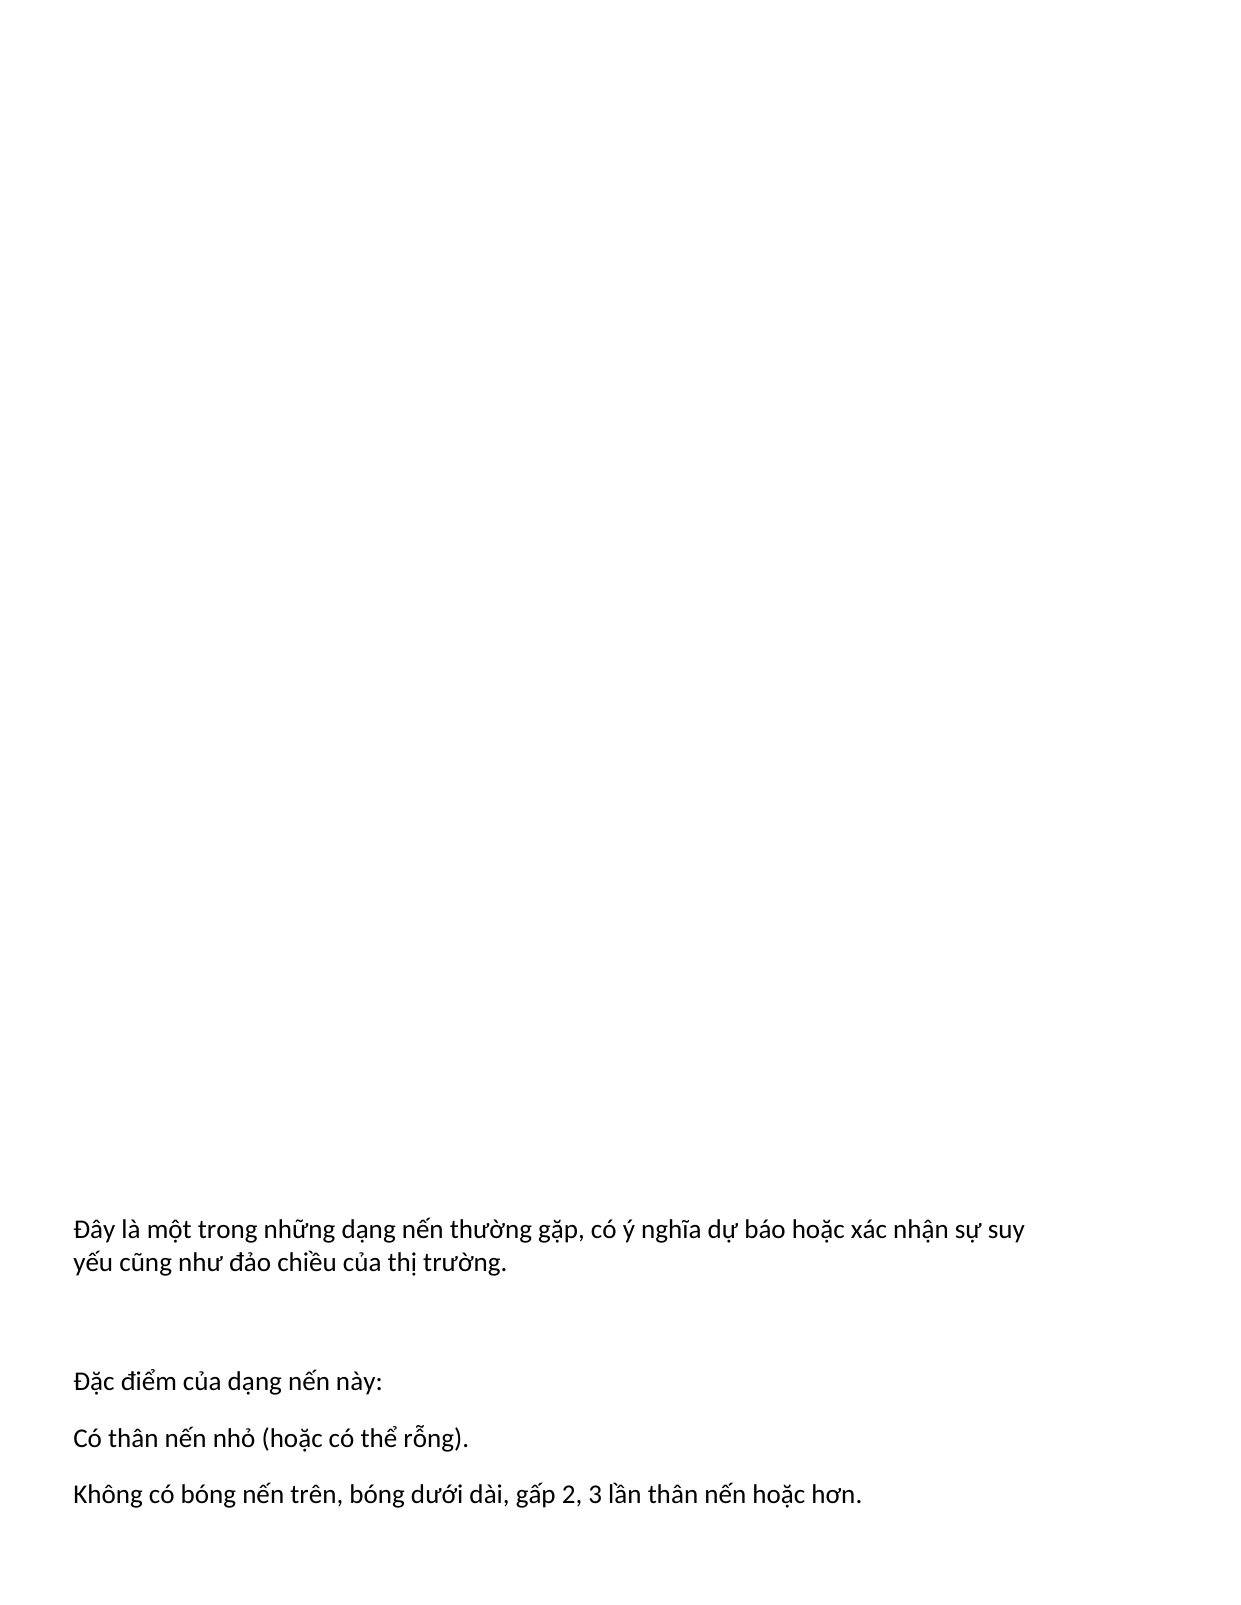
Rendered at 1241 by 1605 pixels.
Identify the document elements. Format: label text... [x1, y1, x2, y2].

text Đây là một trong những dạng nến thường gặp, có ý nghĩa dự báo hoặc xác nhận sự suy [73, 1212, 1178, 1245]
text yếu cũng như đảo chiều của thị trường. [73, 1245, 1178, 1278]
text Đặc điểm của dạng nến này: [73, 1364, 457, 1398]
text Không có bóng nến trên, bóng dưới dài, gấp 2, 3 lần thân nến hoặc hơn. [73, 1477, 996, 1510]
text Có thân nến nhỏ (hoặc có thể rỗng). [73, 1421, 554, 1454]
